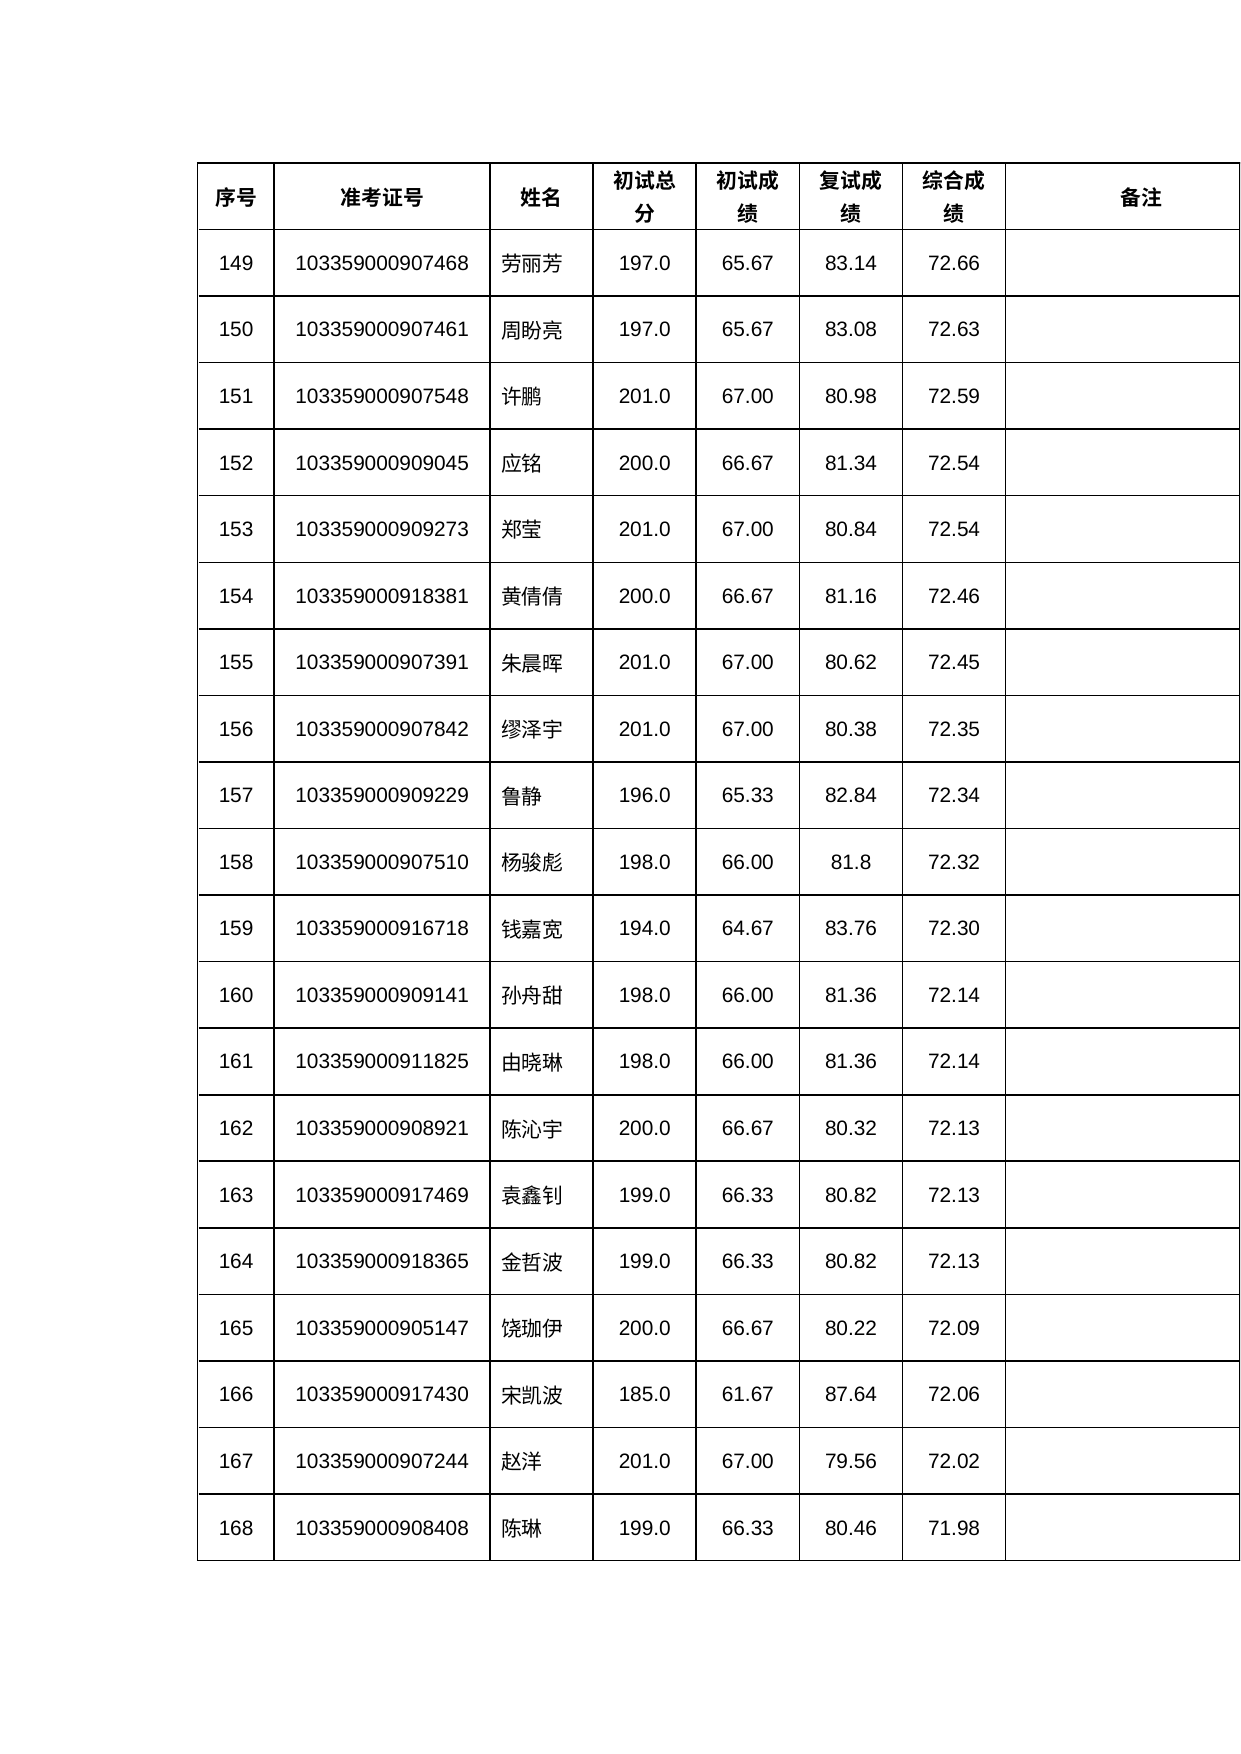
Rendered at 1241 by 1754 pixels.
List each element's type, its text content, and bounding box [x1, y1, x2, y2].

table_cell 201.0 [594, 1428, 695, 1493]
table_header 综合成绩 [903, 164, 1005, 228]
table_cell 周盼亮 [491, 297, 592, 362]
table_cell [1006, 1029, 1239, 1094]
table_header 初试成绩 [697, 164, 799, 228]
table_header 姓名 [491, 164, 592, 228]
table_cell 152 [198, 429, 273, 495]
table_cell 199.0 [594, 1495, 695, 1560]
table_cell 197.0 [594, 230, 695, 295]
table_cell 72.54 [903, 430, 1005, 495]
table_cell [1006, 230, 1239, 295]
table_cell 61.67 [697, 1362, 799, 1427]
table_cell 劳丽芳 [491, 230, 592, 295]
table_cell 由晓琳 [491, 1029, 592, 1094]
table_cell 83.14 [800, 230, 902, 295]
table_cell 103359000917469 [275, 1162, 489, 1227]
table_cell 陈沁宇 [491, 1096, 592, 1160]
table_cell [1006, 1229, 1239, 1293]
table_cell 80.98 [800, 363, 902, 428]
table_cell 80.32 [800, 1096, 902, 1160]
table_cell 161 [198, 1028, 273, 1094]
table_cell 158 [198, 829, 273, 894]
table_cell 164 [198, 1228, 273, 1293]
table_cell 103359000909229 [275, 763, 489, 828]
table_cell 103359000907548 [275, 363, 489, 428]
table_cell 201.0 [594, 496, 695, 561]
table_cell 67.00 [697, 696, 799, 761]
table_cell [1006, 1096, 1239, 1160]
table_cell 66.00 [697, 1029, 799, 1094]
table_cell 160 [198, 962, 273, 1027]
table_cell 72.34 [903, 763, 1005, 828]
table_cell 82.84 [800, 763, 902, 828]
table_cell 201.0 [594, 696, 695, 761]
table_cell 80.82 [800, 1162, 902, 1227]
table_cell 201.0 [594, 363, 695, 428]
table_cell 83.76 [800, 896, 902, 961]
table_cell 103359000909273 [275, 496, 489, 561]
table_cell [1006, 1495, 1239, 1560]
table_cell [1006, 829, 1239, 894]
table_cell 103359000911825 [275, 1029, 489, 1094]
table_cell 83.08 [800, 297, 902, 362]
table_cell 103359000909045 [275, 430, 489, 495]
table_cell 153 [198, 496, 273, 561]
table_header 准考证号 [275, 164, 489, 228]
table_cell 65.33 [697, 763, 799, 828]
table_cell 155 [198, 629, 273, 694]
table_header 备注 [1006, 164, 1239, 228]
table_cell 81.36 [800, 1029, 902, 1094]
table_cell 199.0 [594, 1162, 695, 1227]
table_cell [1006, 630, 1239, 694]
table_cell 67.00 [697, 630, 799, 694]
table_cell 198.0 [594, 962, 695, 1027]
table_cell 156 [198, 696, 273, 761]
table_cell 159 [198, 895, 273, 961]
table_header 初试总分 [594, 164, 695, 228]
table_cell 72.30 [903, 896, 1005, 961]
table_cell 66.00 [697, 829, 799, 894]
table_cell 67.00 [697, 496, 799, 561]
table_cell 103359000916718 [275, 896, 489, 961]
table_cell 72.13 [903, 1162, 1005, 1227]
table_cell 197.0 [594, 297, 695, 362]
table_cell 72.32 [903, 829, 1005, 894]
table_cell 103359000907244 [275, 1428, 489, 1493]
table_cell [1006, 696, 1239, 761]
table_cell 151 [198, 363, 273, 428]
table_cell [1006, 1162, 1239, 1227]
table_header 复试成绩 [800, 164, 902, 228]
table_cell 154 [198, 563, 273, 628]
table_cell 81.16 [800, 563, 902, 628]
table_cell 72.06 [903, 1362, 1005, 1427]
table_header 序号 [198, 164, 273, 228]
table_cell 袁鑫钊 [491, 1162, 592, 1227]
table_cell 167 [198, 1428, 273, 1493]
table_cell 66.67 [697, 1096, 799, 1160]
table_cell 朱晨晖 [491, 630, 592, 694]
table_cell 103359000907842 [275, 696, 489, 761]
table_cell [1006, 430, 1239, 495]
table_cell 200.0 [594, 1096, 695, 1160]
table_cell 66.33 [697, 1162, 799, 1227]
table_cell 185.0 [594, 1362, 695, 1427]
table_cell 黄倩倩 [491, 563, 592, 628]
table_cell 72.66 [903, 230, 1005, 295]
table_cell 应铭 [491, 430, 592, 495]
table_cell 201.0 [594, 630, 695, 694]
table_cell 166 [198, 1361, 273, 1427]
table_cell 72.09 [903, 1295, 1005, 1360]
table_cell 196.0 [594, 763, 695, 828]
table_cell 66.00 [697, 962, 799, 1027]
table_cell 陈琳 [491, 1495, 592, 1560]
table_cell 198.0 [594, 829, 695, 894]
table_cell 103359000907391 [275, 630, 489, 694]
table_cell 163 [198, 1161, 273, 1227]
table_cell 72.59 [903, 363, 1005, 428]
table_cell 200.0 [594, 563, 695, 628]
table_cell [1006, 896, 1239, 961]
table_cell [1006, 297, 1239, 362]
table_cell 67.00 [697, 1428, 799, 1493]
table_cell 80.38 [800, 696, 902, 761]
table_cell 66.67 [697, 430, 799, 495]
table_cell 80.62 [800, 630, 902, 694]
table_cell 72.63 [903, 297, 1005, 362]
table_cell 66.67 [697, 1295, 799, 1360]
table_cell 103359000907468 [275, 230, 489, 295]
table_cell 72.14 [903, 1029, 1005, 1094]
table_cell [1006, 962, 1239, 1027]
table_cell 87.64 [800, 1362, 902, 1427]
table_cell 许鹏 [491, 363, 592, 428]
table_cell 72.13 [903, 1229, 1005, 1293]
table_cell 钱嘉宽 [491, 896, 592, 961]
table_cell 157 [198, 762, 273, 828]
table_cell 杨骏彪 [491, 829, 592, 894]
table_cell 赵洋 [491, 1428, 592, 1493]
table_cell 165 [198, 1295, 273, 1360]
table_cell 198.0 [594, 1029, 695, 1094]
table_cell 72.46 [903, 563, 1005, 628]
table_cell 200.0 [594, 430, 695, 495]
table_cell 72.13 [903, 1096, 1005, 1160]
table_cell 67.00 [697, 363, 799, 428]
table_cell 65.67 [697, 230, 799, 295]
table_cell 103359000909141 [275, 962, 489, 1027]
table_cell 194.0 [594, 896, 695, 961]
table_cell 103359000917430 [275, 1362, 489, 1427]
table_cell 80.46 [800, 1495, 902, 1560]
table_cell [1006, 1362, 1239, 1427]
table_cell 103359000907461 [275, 297, 489, 362]
table_cell [1006, 1428, 1239, 1493]
table_cell 71.98 [903, 1495, 1005, 1560]
table_cell [1006, 763, 1239, 828]
table_cell 103359000905147 [275, 1295, 489, 1360]
table_cell 103359000908921 [275, 1096, 489, 1160]
table_cell 72.54 [903, 496, 1005, 561]
table_cell [1006, 563, 1239, 628]
table_cell 鲁静 [491, 763, 592, 828]
table_cell 缪泽宇 [491, 696, 592, 761]
table_cell 199.0 [594, 1229, 695, 1293]
table_cell 80.22 [800, 1295, 902, 1360]
table_cell 149 [198, 230, 273, 295]
table_cell [1006, 363, 1239, 428]
table_cell 103359000918365 [275, 1229, 489, 1293]
table_cell 金哲波 [491, 1229, 592, 1293]
table_cell 饶珈伊 [491, 1295, 592, 1360]
table_cell 200.0 [594, 1295, 695, 1360]
table_cell 64.67 [697, 896, 799, 961]
table_cell 81.36 [800, 962, 902, 1027]
table_cell 81.8 [800, 829, 902, 894]
table_cell 65.67 [697, 297, 799, 362]
table_cell [1006, 1295, 1239, 1360]
table_cell 103359000918381 [275, 563, 489, 628]
table_cell 81.34 [800, 430, 902, 495]
table_cell 孙舟甜 [491, 962, 592, 1027]
table_cell 79.56 [800, 1428, 902, 1493]
table_cell 66.67 [697, 563, 799, 628]
table_cell [1006, 496, 1239, 561]
table_cell 72.14 [903, 962, 1005, 1027]
table_cell 72.02 [903, 1428, 1005, 1493]
table_cell 72.35 [903, 696, 1005, 761]
table_cell 168 [198, 1494, 273, 1560]
table_cell 103359000908408 [275, 1495, 489, 1560]
table_cell 郑莹 [491, 496, 592, 561]
table_cell 66.33 [697, 1495, 799, 1560]
table_cell 162 [198, 1095, 273, 1160]
table_cell 72.45 [903, 630, 1005, 694]
table_cell 80.84 [800, 496, 902, 561]
table_cell 宋凯波 [491, 1362, 592, 1427]
table_cell 66.33 [697, 1229, 799, 1293]
table_cell 80.82 [800, 1229, 902, 1293]
table_cell 103359000907510 [275, 829, 489, 894]
table_cell 150 [198, 296, 273, 362]
